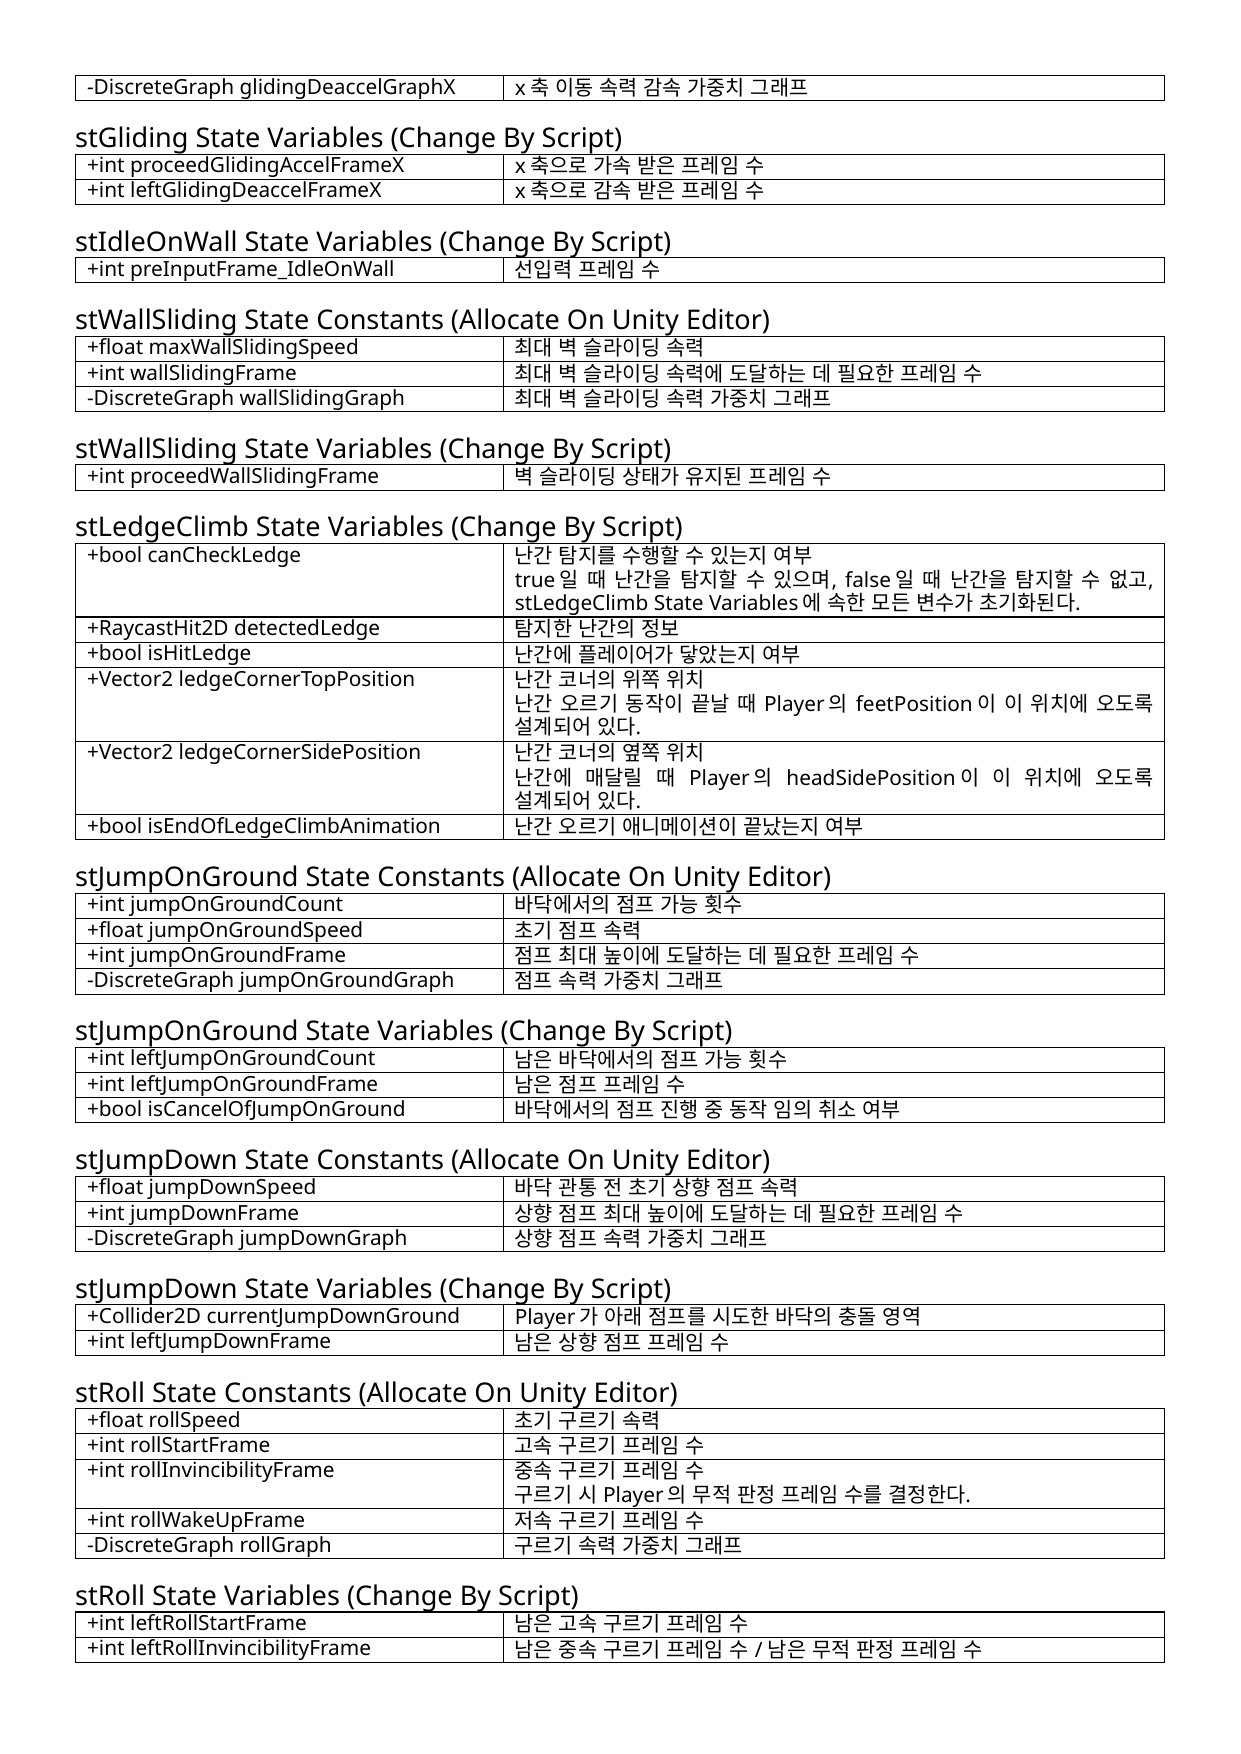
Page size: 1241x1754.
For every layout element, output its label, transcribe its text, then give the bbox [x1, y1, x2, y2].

table_header 바닥 관통 전 초기 상향 점프 속력 [504, 1177, 1164, 1201]
table_cell 바닥에서의 점프 진행 중 동작 임의 취소 여부 [504, 1098, 1164, 1122]
table_cell 난간 코너의 옆쪽 위치 난간에 매달릴 때 Player의 headSidePosition이 이 위치에 오도록 설계되어 있다. [504, 742, 1164, 814]
table_header +Collider2D currentJumpDownGround [76, 1305, 503, 1329]
table_cell +Vector2 ledgeCornerSidePosition [76, 742, 503, 814]
table_header +int leftJumpOnGroundCount [76, 1048, 503, 1072]
table_cell +int rollStartFrame [76, 1434, 503, 1458]
text stRoll State Constants (Allocate On Unity Editor) [75, 1378, 1165, 1408]
table_cell 최대 벽 슬라이딩 속력에 도달하는 데 필요한 프레임 수 [504, 362, 1164, 386]
table_cell +int leftRollInvincibilityFrame [76, 1638, 503, 1662]
table_cell +int rollInvincibilityFrame [76, 1460, 503, 1508]
table_header +float maxWallSlidingSpeed [76, 337, 503, 361]
table_header 남은 고속 구르기 프레임 수 [504, 1613, 1164, 1637]
table_cell +bool isEndOfLedgeClimbAnimation [76, 815, 503, 839]
table_cell +bool isHitLedge [76, 643, 503, 667]
table_cell 저속 구르기 프레임 수 [504, 1509, 1164, 1533]
text stLedgeClimb State Variables (Change By Script) [75, 513, 1165, 543]
table_header Player가 아래 점프를 시도한 바닥의 충돌 영역 [504, 1305, 1164, 1329]
table_cell 난간에 플레이어가 닿았는지 여부 [504, 643, 1164, 667]
table_header x축으로 가속 받은 프레임 수 [504, 155, 1164, 179]
table_cell x축으로 감속 받은 프레임 수 [504, 180, 1164, 204]
table_cell 남은 중속 구르기 프레임 수 / 남은 무적 판정 프레임 수 [504, 1638, 1164, 1662]
table_header +int proceedGlidingAccelFrameX [76, 155, 503, 179]
table_cell -DiscreteGraph wallSlidingGraph [76, 387, 503, 411]
table_header +bool canCheckLedge [76, 544, 503, 616]
table_cell 점프 최대 높이에 도달하는 데 필요한 프레임 수 [504, 944, 1164, 968]
table_cell +int leftGlidingDeaccelFrameX [76, 180, 503, 204]
text stIdleOnWall State Variables (Change By Script) [75, 228, 1165, 257]
table_cell +int wallSlidingFrame [76, 362, 503, 386]
table_cell 초기 점프 속력 [504, 919, 1164, 943]
table_header +int jumpOnGroundCount [76, 894, 503, 918]
table_cell 탐지한 난간의 정보 [504, 618, 1164, 642]
table_cell 고속 구르기 프레임 수 [504, 1434, 1164, 1458]
table_cell 상향 점프 최대 높이에 도달하는 데 필요한 프레임 수 [504, 1202, 1164, 1226]
table_cell -DiscreteGraph jumpDownGraph [76, 1227, 503, 1251]
table_cell +RaycastHit2D detectedLedge [76, 618, 503, 642]
table_cell 남은 점프 프레임 수 [504, 1073, 1164, 1097]
table_cell +int leftJumpDownFrame [76, 1331, 503, 1355]
table_header 선입력 프레임 수 [504, 258, 1164, 282]
table_cell 중속 구르기 프레임 수 구르기 시 Player의 무적 판정 프레임 수를 결정한다. [504, 1460, 1164, 1508]
table_header 초기 구르기 속력 [504, 1409, 1164, 1433]
table_cell +int jumpDownFrame [76, 1202, 503, 1226]
table_cell +Vector2 ledgeCornerTopPosition [76, 668, 503, 741]
table_header +float jumpDownSpeed [76, 1177, 503, 1201]
table_header +int leftRollStartFrame [76, 1613, 503, 1637]
table_header 최대 벽 슬라이딩 속력 [504, 337, 1164, 361]
table_cell +int leftJumpOnGroundFrame [76, 1073, 503, 1097]
table_cell 상향 점프 속력 가중치 그래프 [504, 1227, 1164, 1251]
table_cell 남은 상향 점프 프레임 수 [504, 1331, 1164, 1355]
table_header 남은 바닥에서의 점프 가능 횟수 [504, 1048, 1164, 1072]
text stWallSliding State Constants (Allocate On Unity Editor) [75, 306, 1165, 336]
text stGliding State Variables (Change By Script) [75, 124, 1165, 153]
table_cell +float jumpOnGroundSpeed [76, 919, 503, 943]
text stJumpDown State Variables (Change By Script) [75, 1275, 1165, 1304]
text stRoll State Variables (Change By Script) [75, 1582, 1165, 1611]
table_cell 최대 벽 슬라이딩 속력 가중치 그래프 [504, 387, 1164, 411]
table_header 난간 탐지를 수행할 수 있는지 여부 true일 때 난간을 탐지할 수 있으며, false일 때 난간을 탐지할 수 없고, stLedgeClimb State Variables에 속한 모든 변수가 초기화된다. [504, 544, 1164, 616]
table_header 벽 슬라이딩 상태가 유지된 프레임 수 [504, 465, 1164, 489]
text stJumpOnGround State Variables (Change By Script) [75, 1017, 1165, 1047]
table_cell 난간 오르기 애니메이션이 끝났는지 여부 [504, 815, 1164, 839]
table_cell 난간 코너의 위쪽 위치 난간 오르기 동작이 끝날 때 Player의 feetPosition이 이 위치에 오도록 설계되어 있다. [504, 668, 1164, 741]
text stWallSliding State Variables (Change By Script) [75, 435, 1165, 464]
table_cell +int rollWakeUpFrame [76, 1509, 503, 1533]
table_cell -DiscreteGraph rollGraph [76, 1534, 503, 1558]
table_cell x축 이동 속력 감속 가중치 그래프 [504, 76, 1164, 100]
table_cell +int jumpOnGroundFrame [76, 944, 503, 968]
table_cell -DiscreteGraph glidingDeaccelGraphX [76, 76, 503, 100]
table_header 바닥에서의 점프 가능 횟수 [504, 894, 1164, 918]
table_header +float rollSpeed [76, 1409, 503, 1433]
table_header +int proceedWallSlidingFrame [76, 465, 503, 489]
table_cell +bool isCancelOfJumpOnGround [76, 1098, 503, 1122]
table_cell 점프 속력 가중치 그래프 [504, 969, 1164, 993]
text stJumpDown State Constants (Allocate On Unity Editor) [75, 1146, 1165, 1176]
table_header +int preInputFrame_IdleOnWall [76, 258, 503, 282]
text stJumpOnGround State Constants (Allocate On Unity Editor) [75, 863, 1165, 893]
table_cell -DiscreteGraph jumpOnGroundGraph [76, 969, 503, 993]
table_cell 구르기 속력 가중치 그래프 [504, 1534, 1164, 1558]
